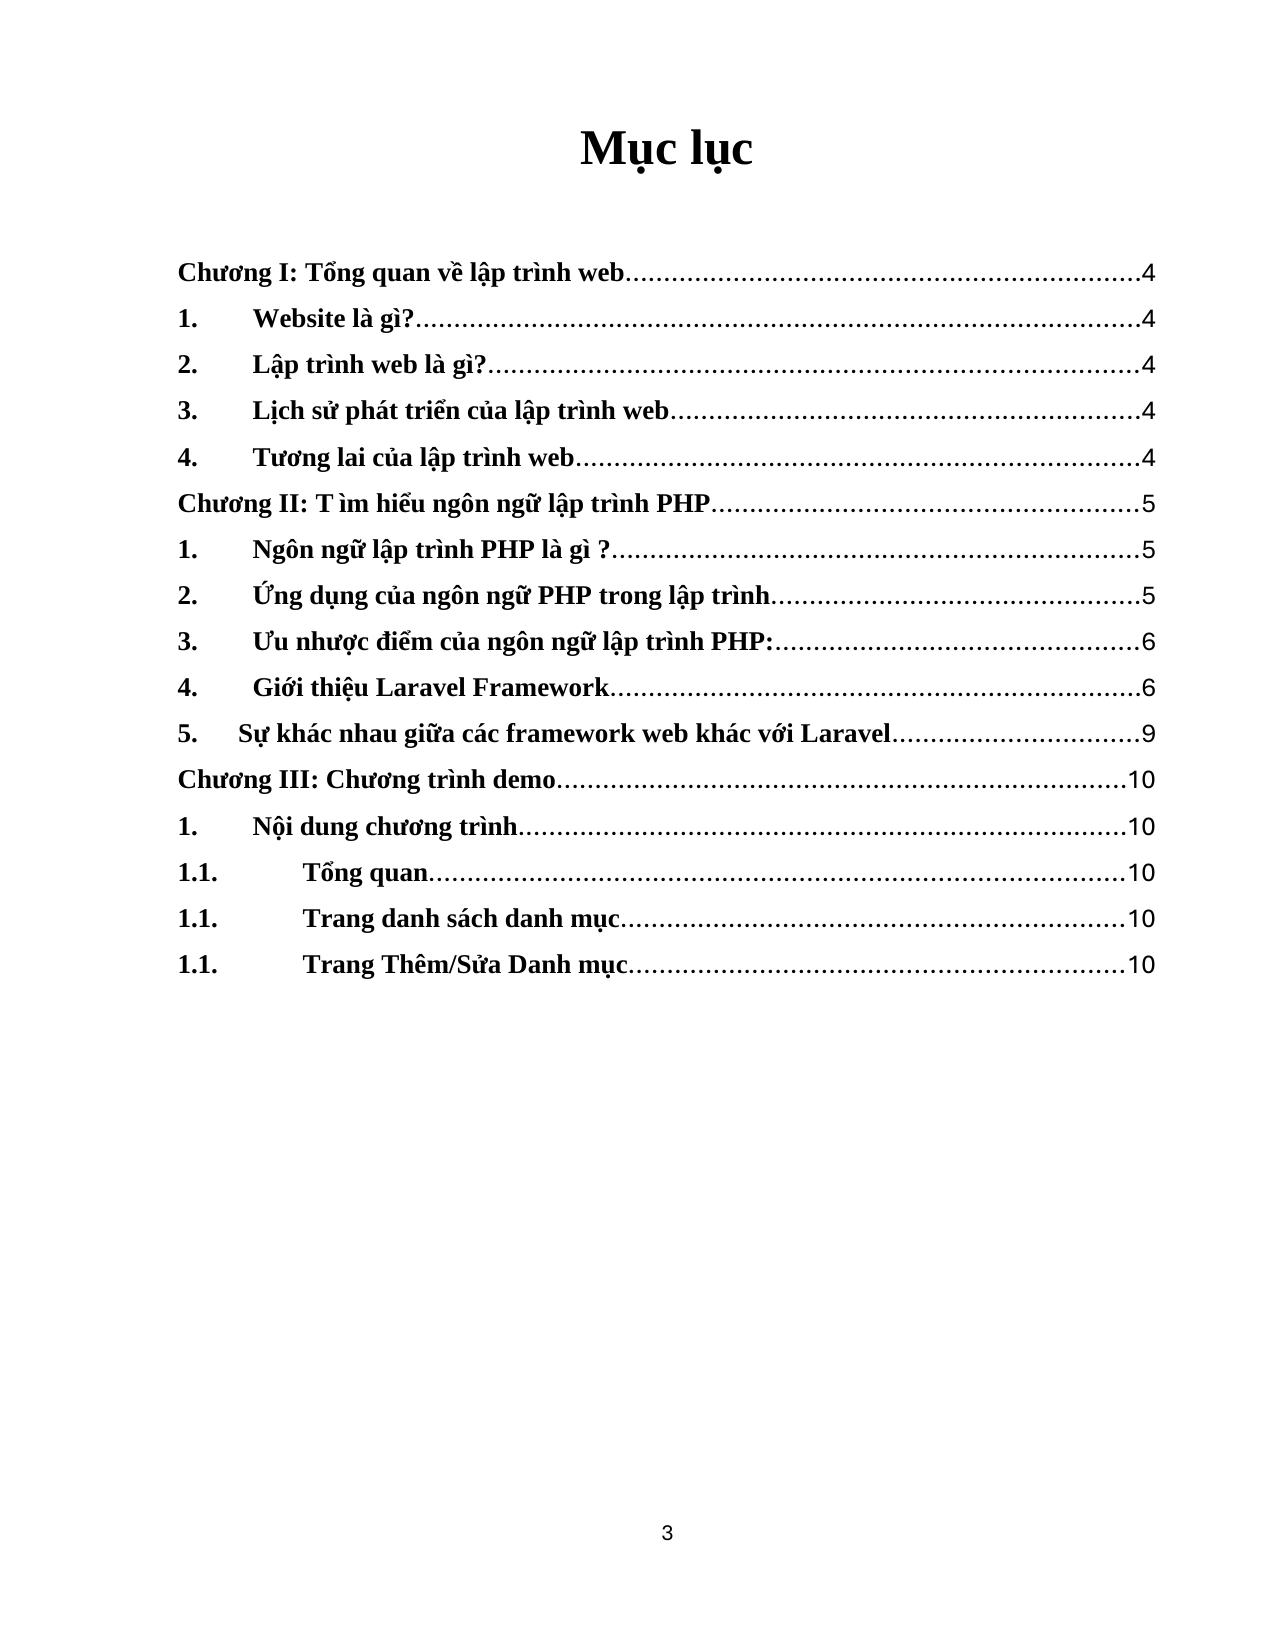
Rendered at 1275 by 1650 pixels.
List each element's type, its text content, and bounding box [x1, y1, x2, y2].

text Mục lục [177, 118, 1157, 176]
